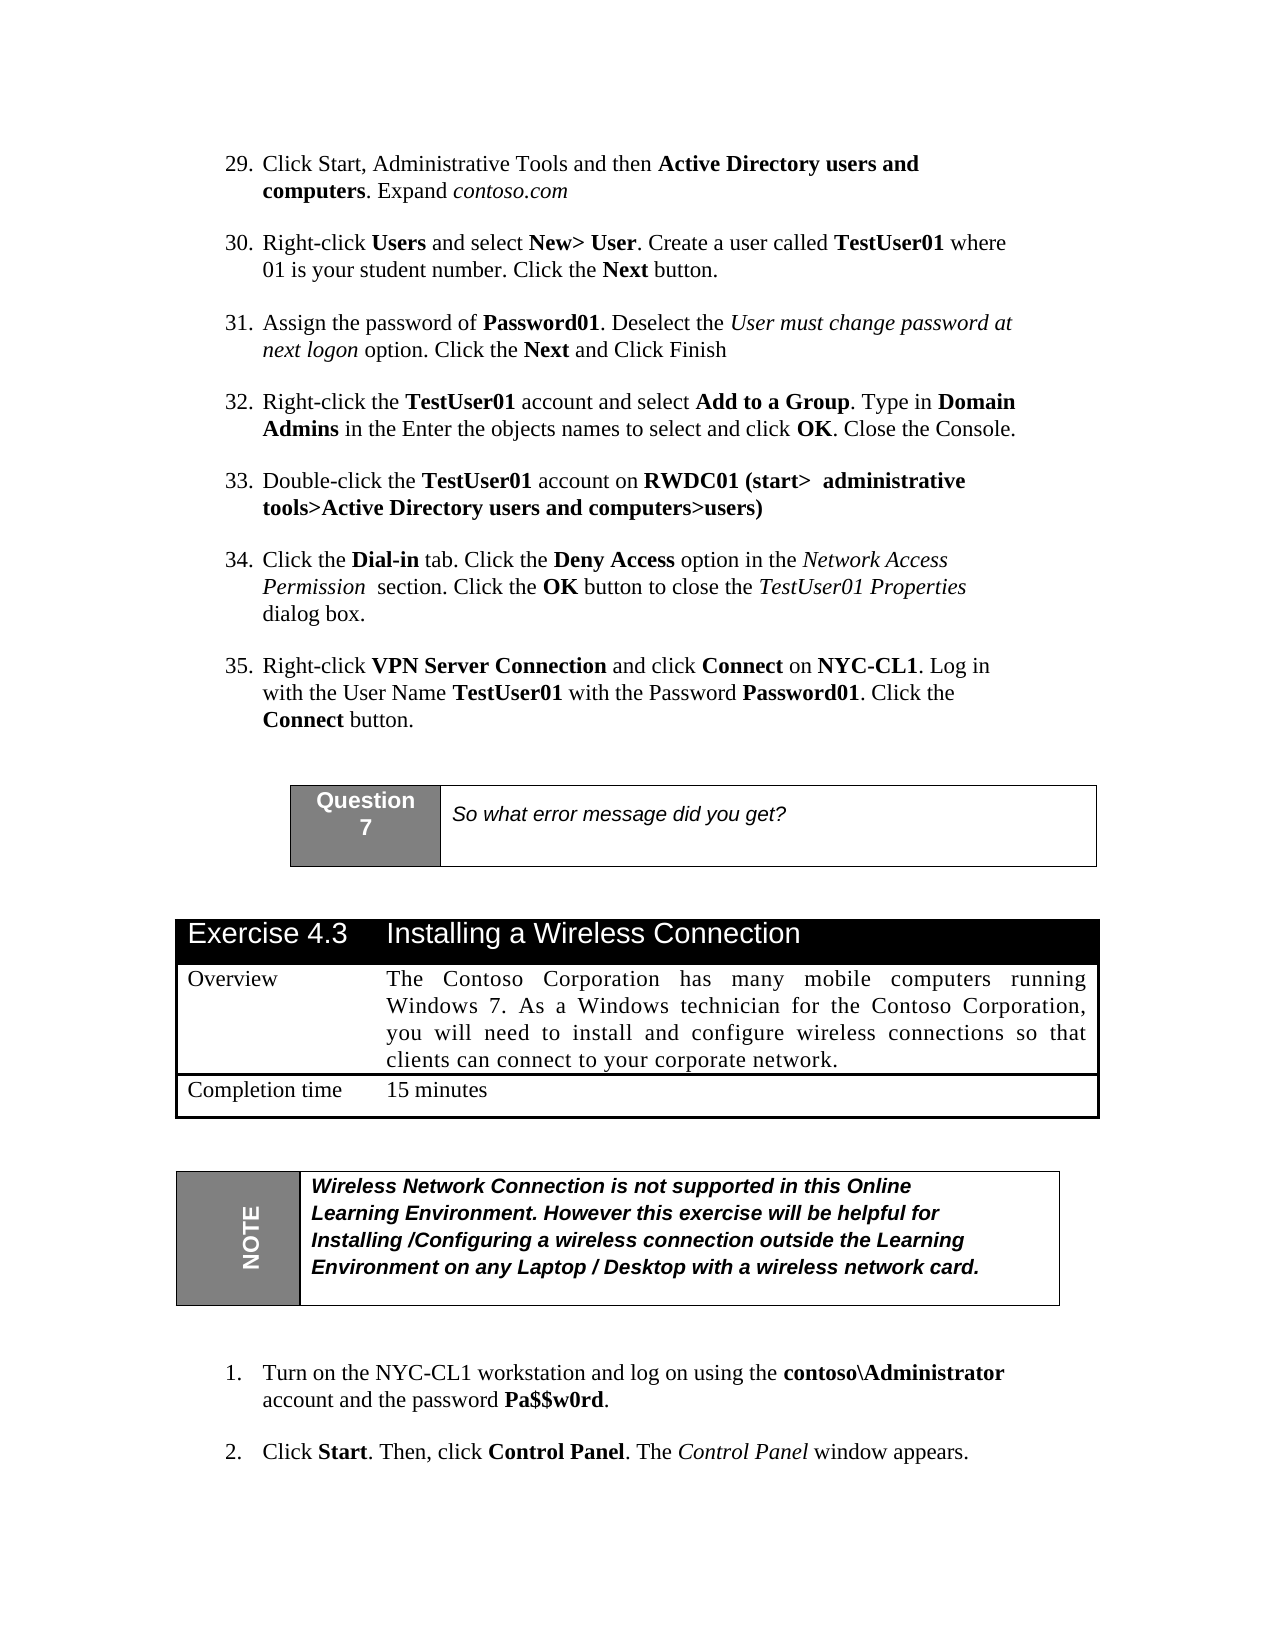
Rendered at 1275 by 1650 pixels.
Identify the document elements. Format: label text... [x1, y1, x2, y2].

list Click the Dial-in tab. Click the Deny Access option in the Network Access Permission section. Click the OK button to close the TestUser01 Properties dialog box. [225, 546, 1022, 627]
table_header So what error message did you get? [441, 786, 1096, 866]
table_cell Overview [178, 965, 375, 1073]
table_header Installing a Wireless Connection [375, 922, 1097, 961]
list Right-click VPN Server Connection and click Connect on NYC-CL1. Log in with the User Name TestUser01 with the Password Password01. Click the Connect button. [225, 652, 1022, 733]
list Click Start, Administrative Tools and then Active Directory users and computers. Expand contoso.com [225, 150, 1022, 204]
list Click Start. Then, click Control Panel. The Control Panel window appears. [225, 1437, 1022, 1464]
list Right-click Users and select New> User. Create a user called TestUser01 where 01 is your student number. Click the Next button. [225, 229, 1022, 283]
list Double-click the TestUser01 account on RWDC01 (start> administrative tools>Active Directory users and computers>users) [225, 467, 1022, 521]
table_cell Completion time [178, 1076, 375, 1116]
table_header Exercise 4.3 [178, 922, 375, 961]
list Right-click the TestUser01 account and select Add to a Group. Type in Domain Admins in the Enter the objects names to select and click OK. Close the Console. [225, 387, 1022, 442]
table_cell 15 minutes [375, 1076, 1097, 1116]
table_header NOTE [177, 1172, 299, 1305]
list Assign the password of Password01. Deselect the User must change password at next logon option. Click the Next and Click Finish [225, 308, 1022, 362]
list Turn on the NYC-CL1 workstation and log on using the contoso\Administrator account and the password Pa$$w0rd. [225, 1358, 1022, 1412]
table_header Wireless Network Connection is not supported in this Online Learning Environment. However this exercise will be helpful for Installing /Configuring a wireless connection outside the Learning Environment on any Laptop / Desktop with a wireless network card. [301, 1172, 1059, 1305]
table_cell The Contoso Corporation has many mobile computers running Windows 7. As a Windows technician for the Contoso Corporation, you will need to install and configure wireless connections so that clients can connect to your corporate network. [375, 965, 1097, 1073]
table_header Question 7 [291, 786, 440, 866]
